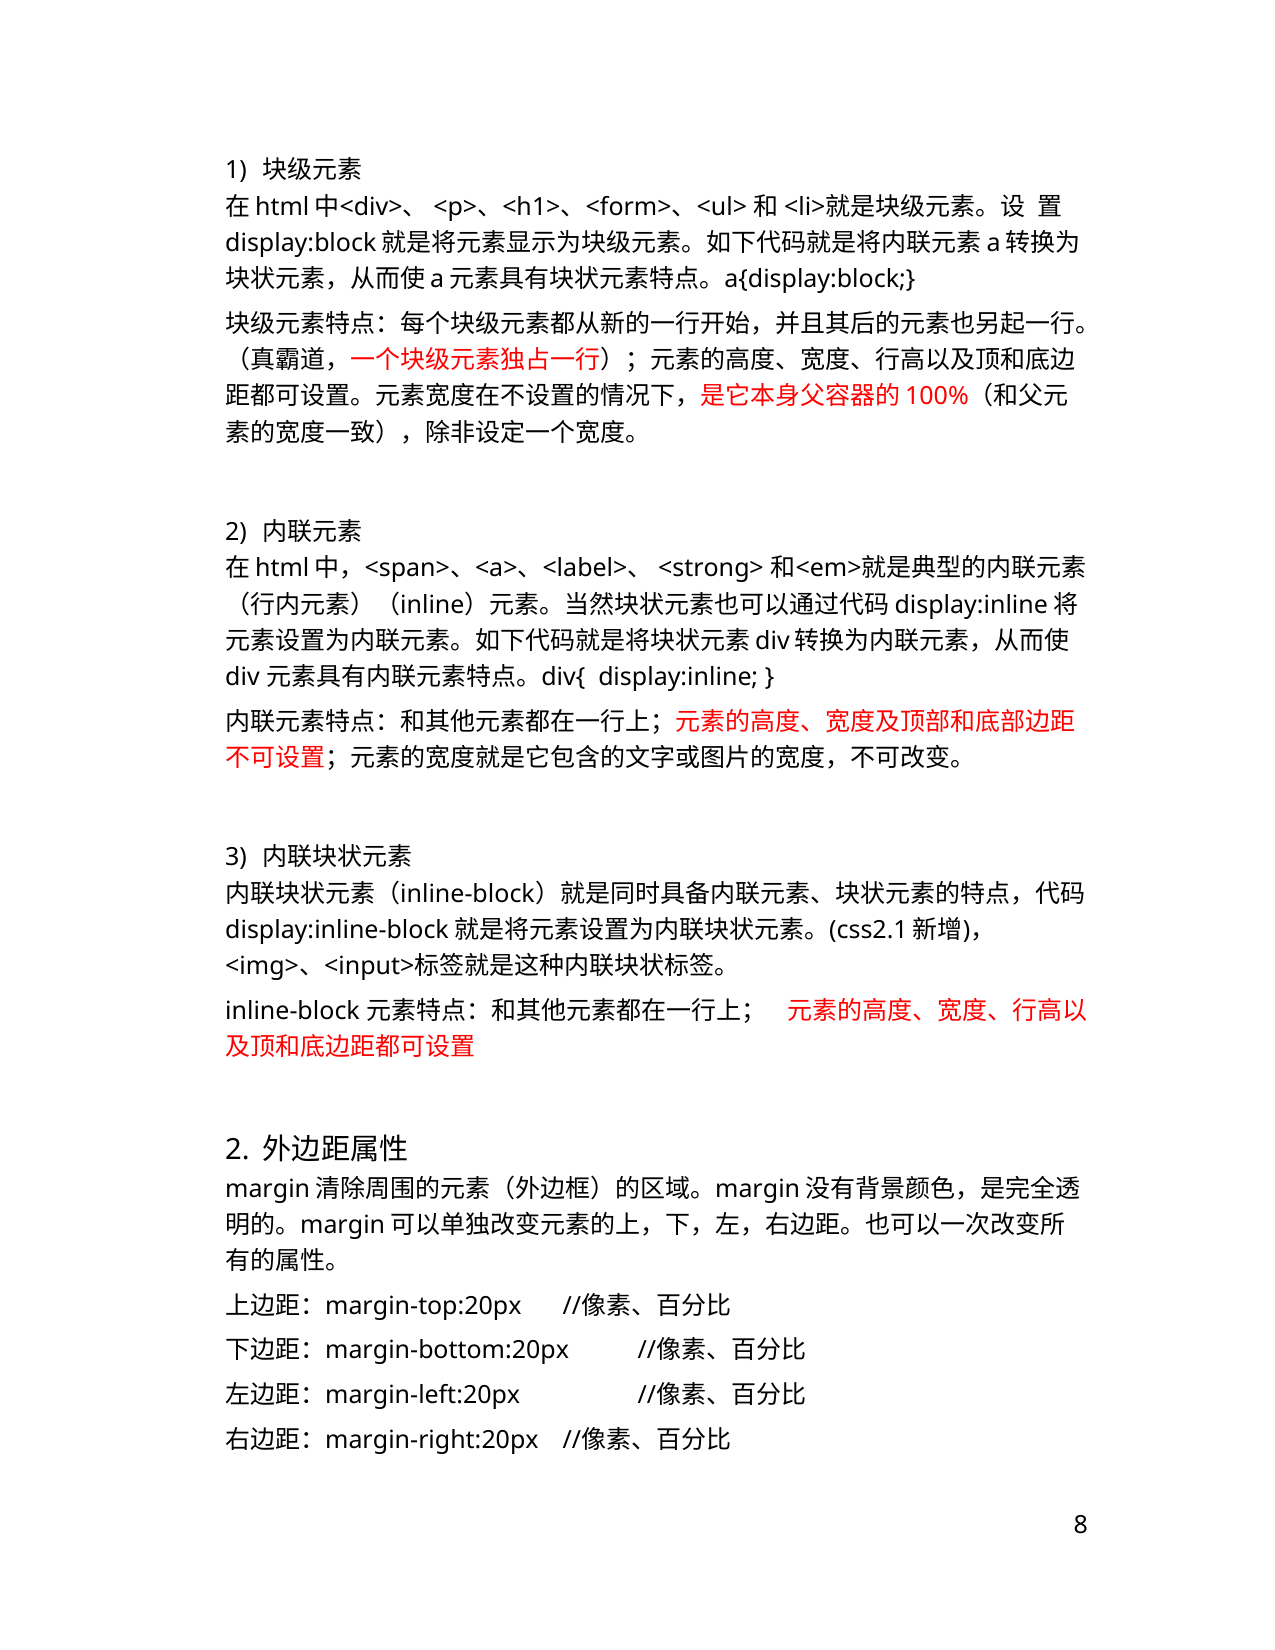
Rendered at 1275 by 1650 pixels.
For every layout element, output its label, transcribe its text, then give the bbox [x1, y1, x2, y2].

text 块级元素特点：每个块级元素都从新的一行开始，并且其后的元素也另起一行。（真霸道，一个块级元素独占一行）；元素的高度、宽度、行高以及顶和底边距都可设置。元素宽度在不设置的情况下，是它本身父容器的100%（和父元素的宽度一致），除非设定一个宽度。 [225, 303, 1087, 448]
subtitle 块级元素 [225, 150, 1087, 186]
subtitle 内联块状元素 [225, 837, 1087, 873]
subtitle 内联元素 [225, 512, 1087, 548]
text 上边距：margin-top:20px //像素、百分比 [225, 1285, 1087, 1322]
text 在html中，<span>、<a>、<label>、 <strong> 和<em>就是典型的内联元素（行内元素）（inline）元素。当然块状元素也可以通过代码display:inline将元素设置为内联元素。如下代码就是将块状元素div转换为内联元素，从而使 div 元素具有内联元素特点。div{ display:inline; } [225, 548, 1087, 693]
text 左边距：margin-left:20px //像素、百分比 [225, 1374, 1087, 1411]
text 在html中<div>、 <p>、<h1>、<form>、<ul> 和 <li>就是块级元素。设 置display:block就是将元素显示为块级元素。如下代码就是将内联元素a转换为块状元素，从而使a元素具有块状元素特点。a{display:block;} [225, 186, 1087, 295]
text margin清除周围的元素（外边框）的区域。margin没有背景颜色，是完全透明的。margin可以单独改变元素的上，下，左，右边距。也可以一次改变所有的属性。 [225, 1168, 1087, 1277]
text 内联块状元素（inline-block）就是同时具备内联元素、块状元素的特点，代码display:inline-block就是将元素设置为内联块状元素。(css2.1新增)， <img>、<input>标签就是这种内联块状标签。 [225, 873, 1087, 982]
text 下边距：margin-bottom:20px //像素、百分比 [225, 1330, 1087, 1366]
subtitle 外边距属性 [225, 1126, 1087, 1168]
text 右边距：margin-right:20px //像素、百分比 [225, 1419, 1087, 1455]
text 内联元素特点：和其他元素都在一行上；元素的高度、宽度及顶部和底部边距不可设置；元素的宽度就是它包含的文字或图片的宽度，不可改变。 [225, 701, 1087, 774]
text inline-block 元素特点：和其他元素都在一行上； 元素的高度、宽度、行高以及顶和底边距都可设置 [225, 990, 1087, 1063]
